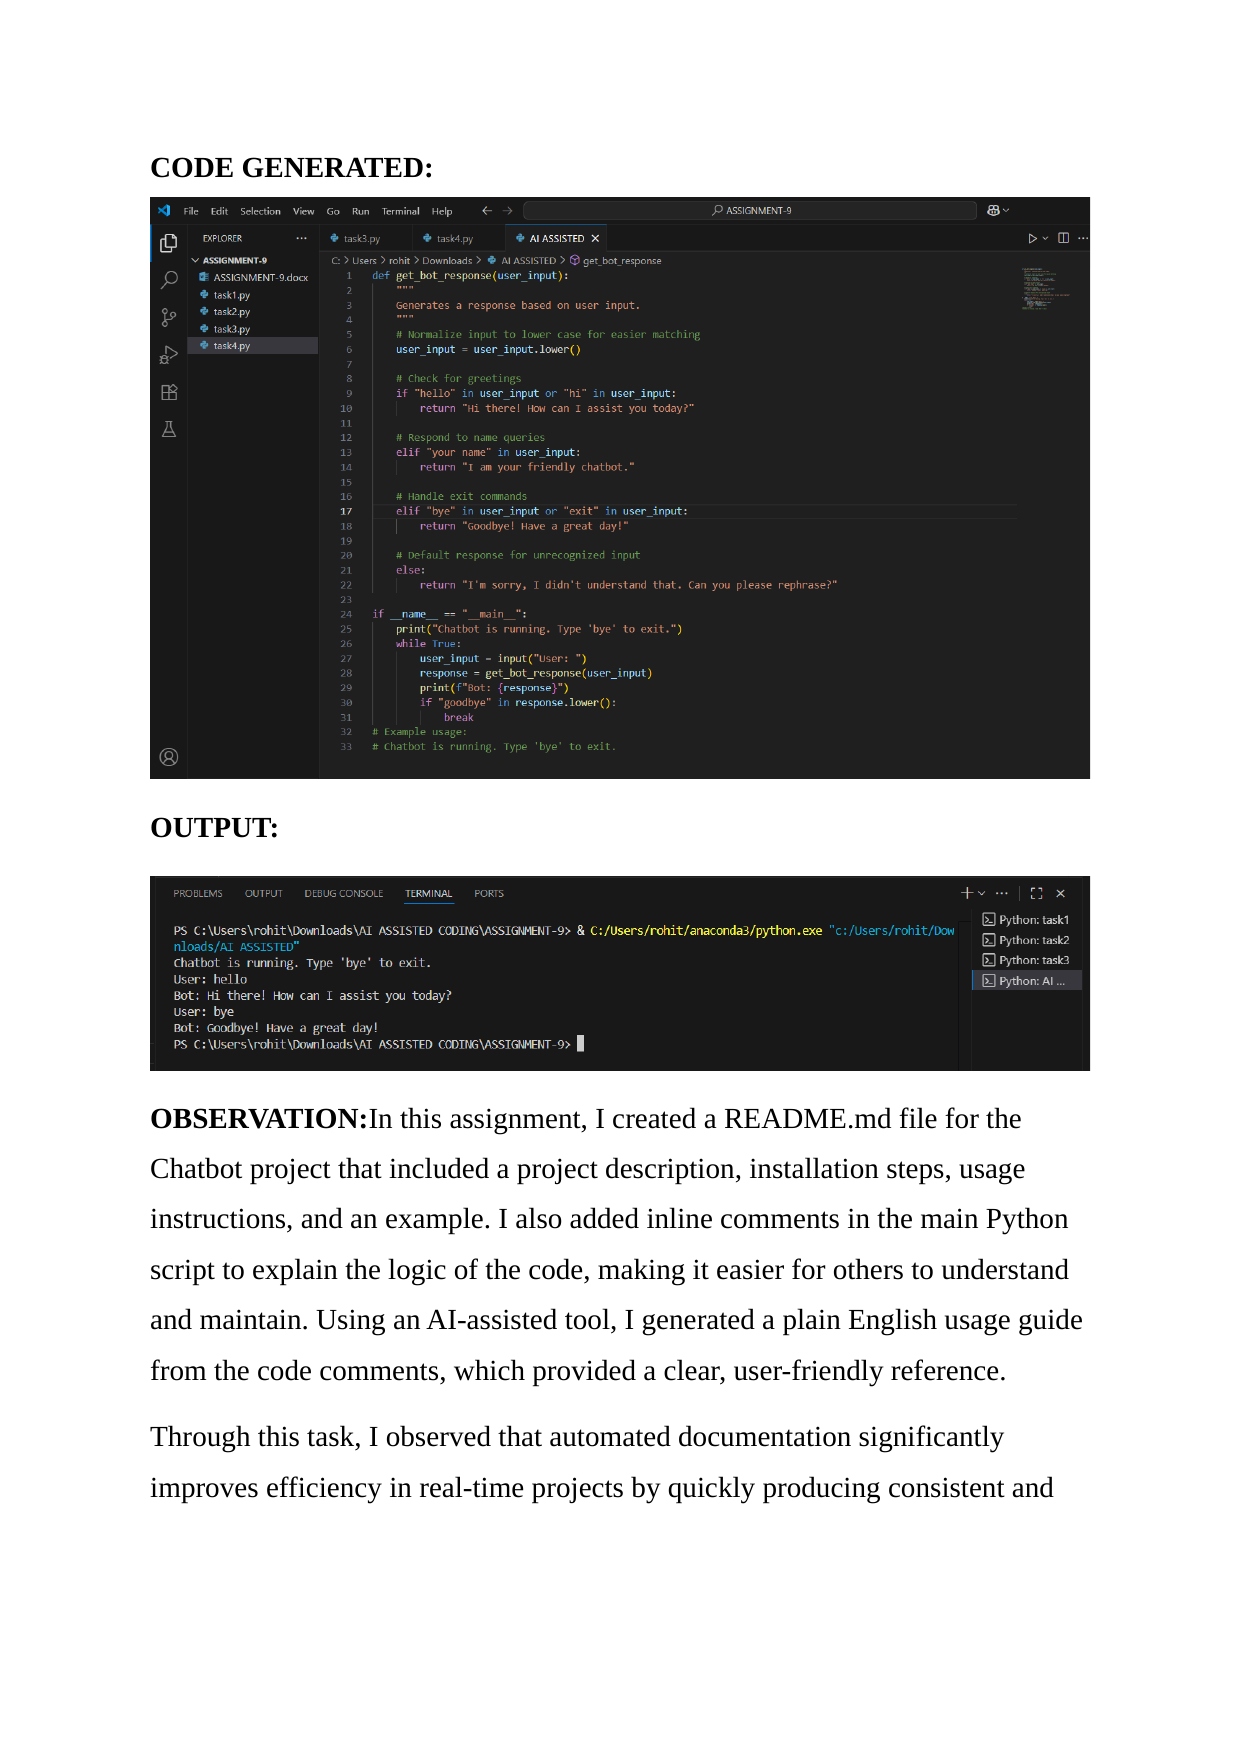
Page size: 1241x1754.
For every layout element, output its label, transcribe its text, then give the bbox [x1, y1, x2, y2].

text OUTPUT: [150, 810, 1090, 843]
picture [150, 197, 1091, 779]
picture [150, 876, 1091, 1071]
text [150, 1419, 1090, 1503]
text CODE GENERATED: [150, 150, 1090, 197]
text OBSERVATION:In this assignment, I created a README.md file for the Chatbot project that included a project description, installation steps, usage instructions, and an example. I also added inline comments in the main Python script to explain the logic of the code, making it easier for others to understand and maintain. Using an AI-assisted tool, I generated a plain English usage guide from the code comments, which provided a clear, user-friendly reference. [150, 1101, 1090, 1386]
